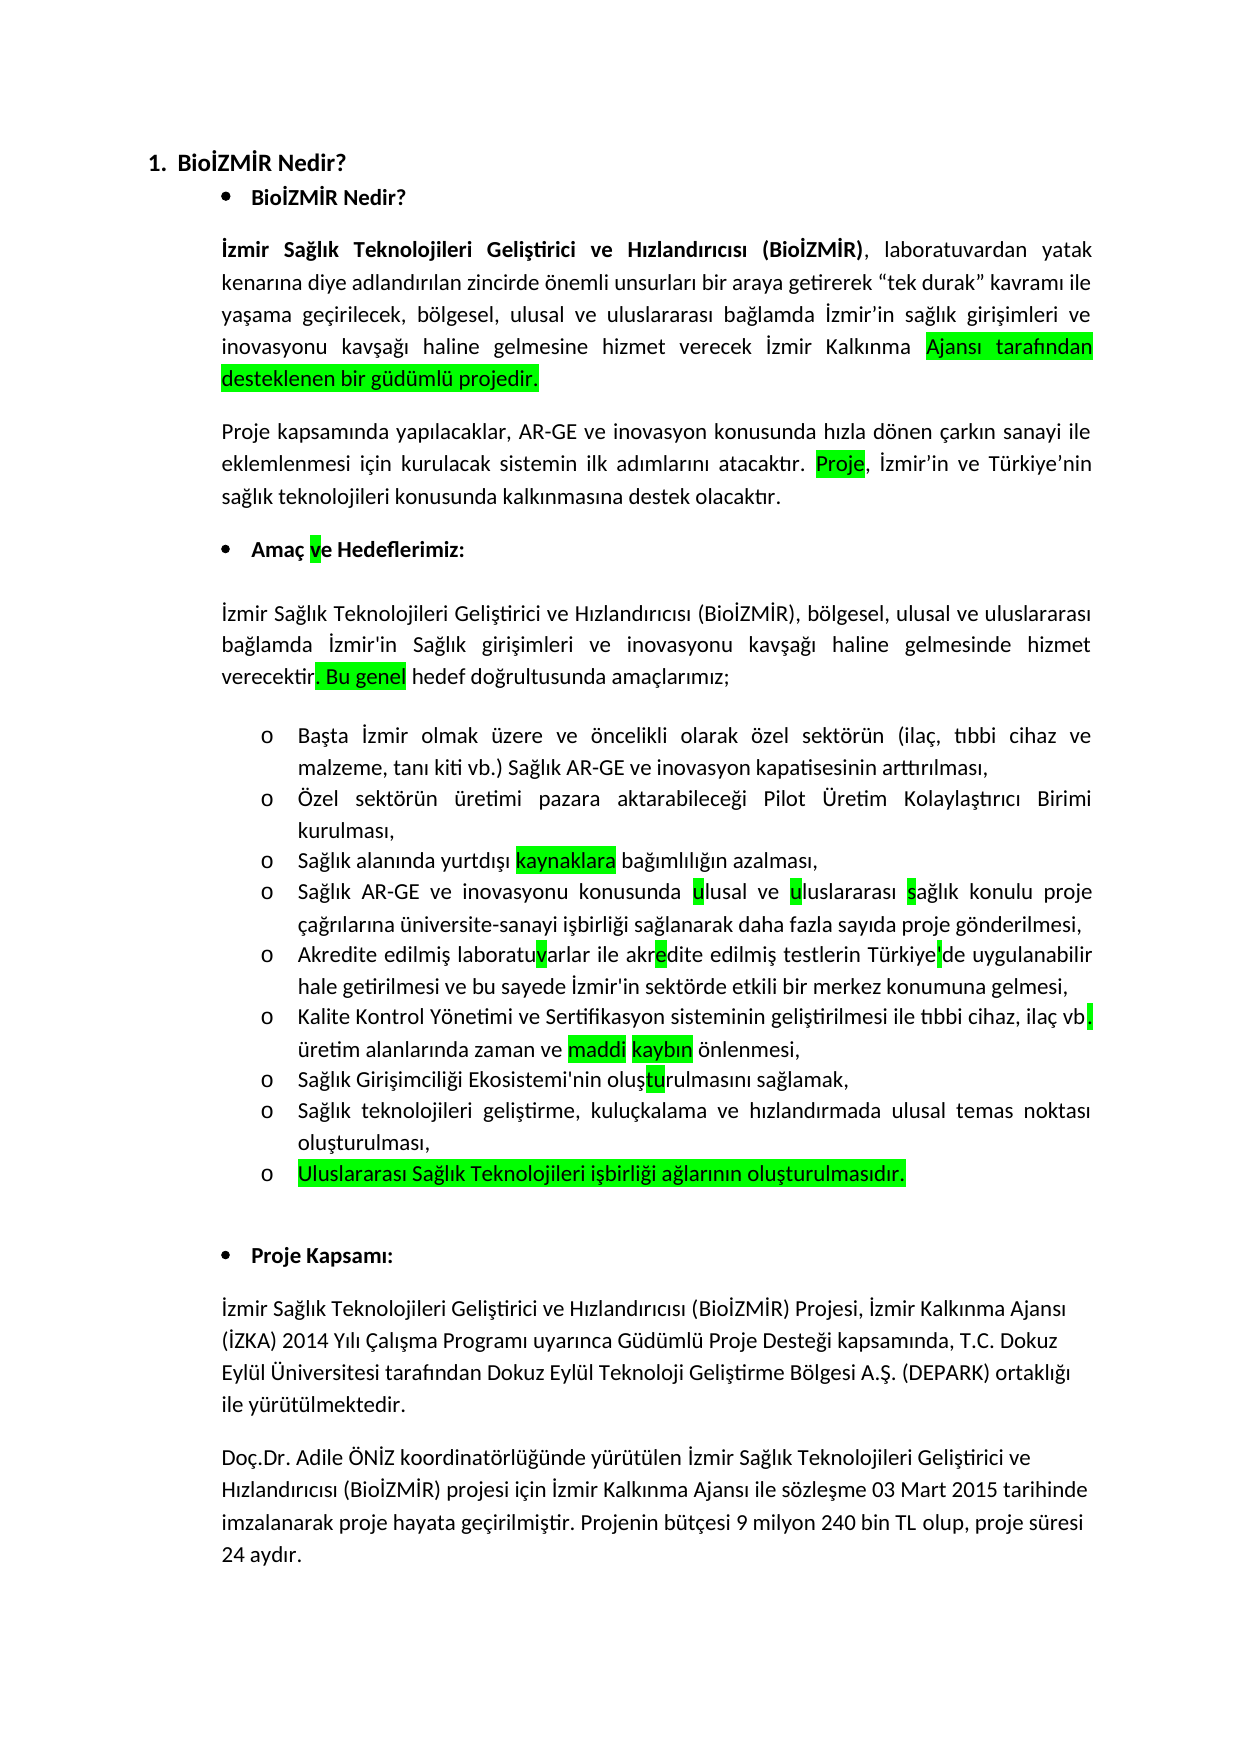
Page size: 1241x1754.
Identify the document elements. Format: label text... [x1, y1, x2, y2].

text İzmir Sağlık Teknolojileri Geliştirici ve Hızlandırıcısı (BioİZMİR) Projesi, İzmir Kalkınma Ajansı (İZKA) 2014 Yılı Çalışma Programı uyarınca Güdümlü Proje Desteği kapsamında, T.C. Dokuz Eylül Üniversitesi tarafından Dokuz Eylül Teknoloji Geliştirme Bölgesi A.Ş. (DEPARK) ortaklığı ile yürütülmektedir. [221, 1294, 1093, 1418]
list BioİZMİR Nedir? [148, 148, 1093, 178]
list Özel sektörün üretimi pazara aktarabileceği Pilot Üretim Kolaylaştırıcı Birimi kurulması, [260, 782, 1093, 844]
list Kalite Kontrol Yönetimi ve Sertifikasyon sisteminin geliştirilmesi ile tıbbi cihaz, ilaç vb. üretim alanlarında zaman ve maddi kaybın önlenmesi, [260, 1000, 1093, 1063]
list Amaç ve Hedeflerimiz: [321, 535, 1093, 563]
text Proje kapsamında yapılacaklar, AR-GE ve inovasyon konusunda hızla dönen çarkın sanayi ile eklemlenmesi için kurulacak sistemin ilk adımlarını atacaktır. Proje, İzmir’in ve Türkiye’nin sağlık teknolojileri konusunda kalkınmasına destek olacaktır. [221, 417, 1093, 510]
list BioİZMİR Nedir? [221, 183, 1093, 211]
list Uluslararası Sağlık Teknolojileri işbirliği ağlarının oluşturulmasıdır. [260, 1157, 1093, 1188]
list Akredite edilmiş laboratuvarlar ile akredite edilmiş testlerin Türkiye'de uygulanabilir hale getirilmesi ve bu sayede İzmir'in sektörde etkili bir merkez konumuna gelmesi, [260, 938, 1093, 1000]
text Doç.Dr. Adile ÖNİZ koordinatörlüğünde yürütülen İzmir Sağlık Teknolojileri Geliştirici ve Hızlandırıcısı (BioİZMİR) projesi için İzmir Kalkınma Ajansı ile sözleşme 03 Mart 2015 tarihinde imzalanarak proje hayata geçirilmiştir. Projenin bütçesi 9 milyon 240 bin TL olup, proje süresi 24 aydır. [221, 1443, 1093, 1568]
list Başta İzmir olmak üzere ve öncelikli olarak özel sektörün (ilaç, tıbbi cihaz ve malzeme, tanı kiti vb.) Sağlık AR-GE ve inovasyon kapatisesinin arttırılması, [260, 719, 1093, 782]
text İzmir Sağlık Teknolojileri Geliştirici ve Hızlandırıcısı (BioİZMİR), bölgesel, ulusal ve uluslararası bağlamda İzmir'in Sağlık girişimleri ve inovasyonu kavşağı haline gelmesinde hizmet verecektir. Bu genel hedef doğrultusunda amaçlarımız; [221, 596, 1093, 690]
list Sağlık AR-GE ve inovasyonu konusunda ulusal ve uluslararası sağlık konulu proje çağrılarına üniversite-sanayi işbirliği sağlanarak daha fazla sayıda proje gönderilmesi, [260, 875, 1093, 938]
list Sağlık Girişimciliği Ekosistemi'nin oluşturulmasını sağlamak, [260, 1063, 1093, 1094]
list Amaç ve Hedeflerimiz: [221, 535, 310, 563]
list Sağlık teknolojileri geliştirme, kuluçkalama ve hızlandırmada ulusal temas noktası oluşturulması, [260, 1094, 1093, 1157]
list Sağlık alanında yurtdışı kaynaklara bağımlılığın azalması, [260, 844, 1093, 875]
text İzmir Sağlık Teknolojileri Geliştirici ve Hızlandırıcısı (BioİZMİR), laboratuvardan yatak kenarına diye adlandırılan zincirde önemli unsurları bir araya getirerek “tek durak” kavramı ile yaşama geçirilecek, bölgesel, ulusal ve uluslararası bağlamda İzmir’in sağlık girişimleri ve inovasyonu kavşağı haline gelmesine hizmet verecek İzmir Kalkınma Ajansı tarafından desteklenen bir güdümlü projedir. [221, 236, 1093, 392]
list Proje Kapsamı: [221, 1241, 1093, 1269]
